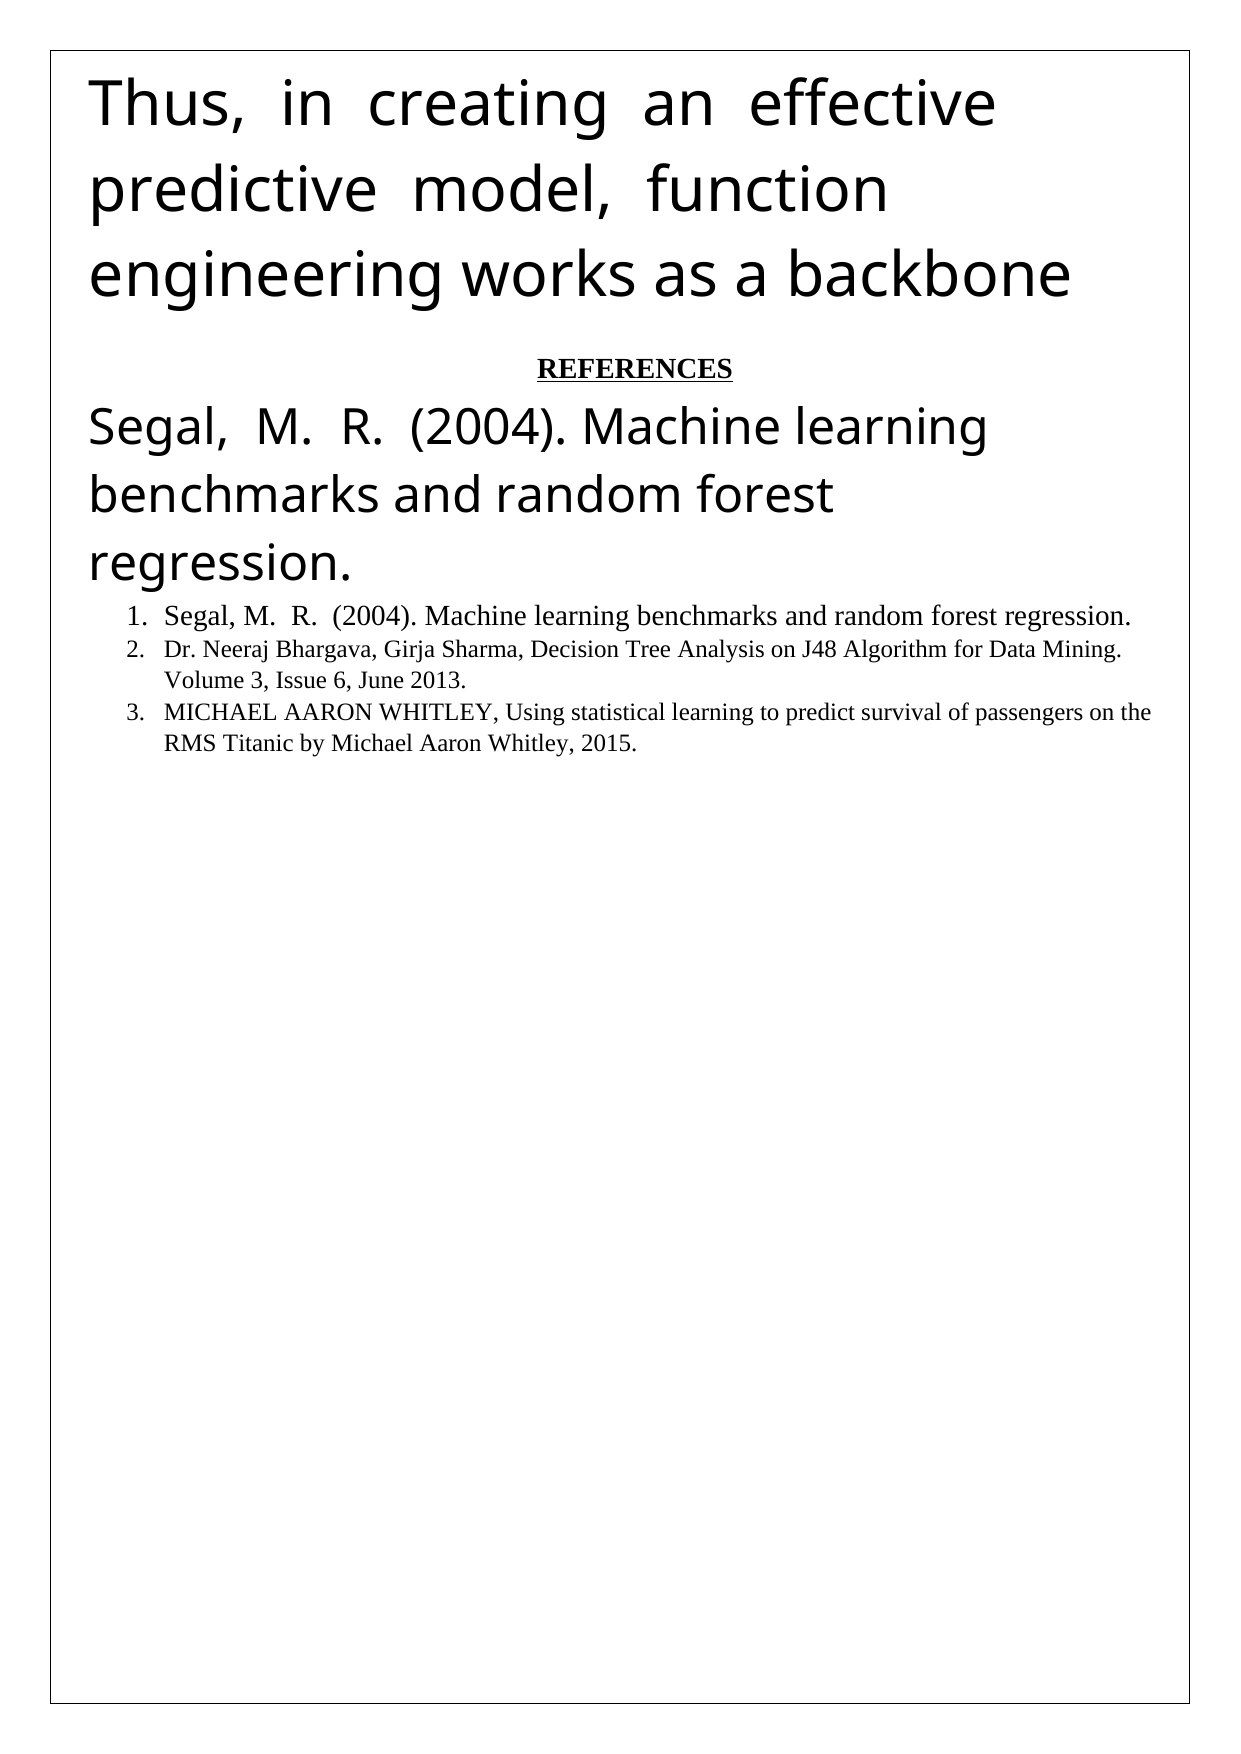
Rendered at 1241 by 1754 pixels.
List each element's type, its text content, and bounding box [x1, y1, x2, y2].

list Dr. Neeraj Bhargava, Girja Sharma, Decision Tree Analysis on J48 Algorithm for Data Mining. Volume 3, Issue 6, June 2013. [126, 634, 1181, 694]
list Segal, M. R. (2004). Machine learning benchmarks and random forest regression. [126, 598, 1181, 632]
list MICHAEL AARON WHITLEY, Using statistical learning to predict survival of passengers on the RMS Titanic by Michael Aaron Whitley, 2015. [126, 697, 1181, 756]
text regression. [89, 527, 1181, 595]
text Thus, in creating an effective predictive model, function [89, 59, 1181, 229]
text Segal, M. R. (2004). Machine learning benchmarks and random forest [89, 391, 1181, 527]
text engineering works as a backbone [89, 229, 1181, 314]
text REFERENCES [89, 352, 1181, 385]
